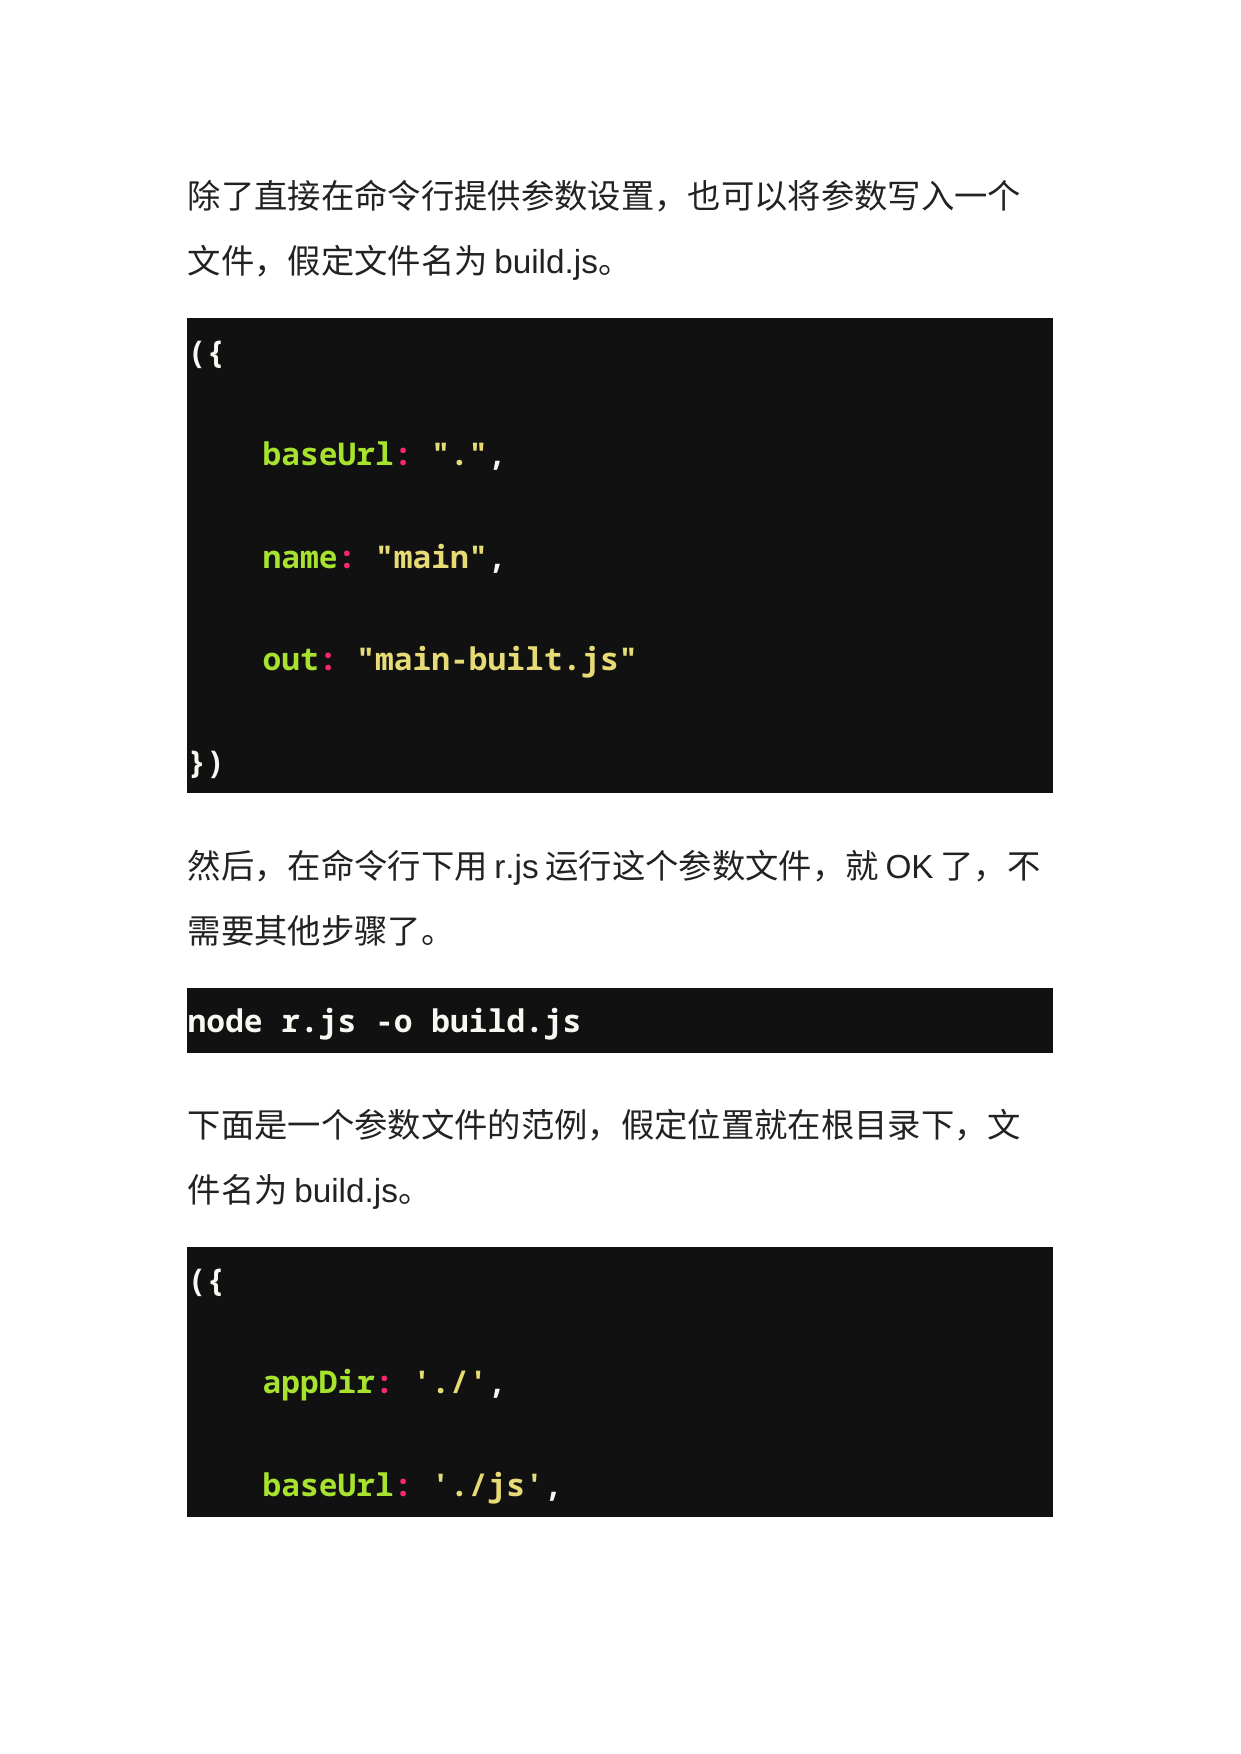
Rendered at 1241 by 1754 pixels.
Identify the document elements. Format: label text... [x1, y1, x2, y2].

text appDir: './', [187, 1349, 1053, 1414]
text 然后，在命令行下用r.js运行这个参数文件，就OK了，不需要其他步骤了。 [187, 831, 1053, 961]
text node r.js -o build.js [187, 988, 1053, 1053]
text ({ [187, 1247, 1053, 1312]
text 下面是一个参数文件的范例，假定位置就在根目录下，文件名为build.js。 [187, 1090, 1053, 1220]
text ({ [187, 318, 1053, 383]
text }) [187, 728, 1053, 793]
text baseUrl: './js', [187, 1452, 1053, 1517]
text baseUrl: ".", [187, 421, 1053, 486]
text 除了直接在命令行提供参数设置，也可以将参数写入一个文件，假定文件名为build.js。 [187, 162, 1053, 292]
text name: "main", [187, 523, 1053, 588]
text out: "main-built.js" [187, 626, 1053, 691]
